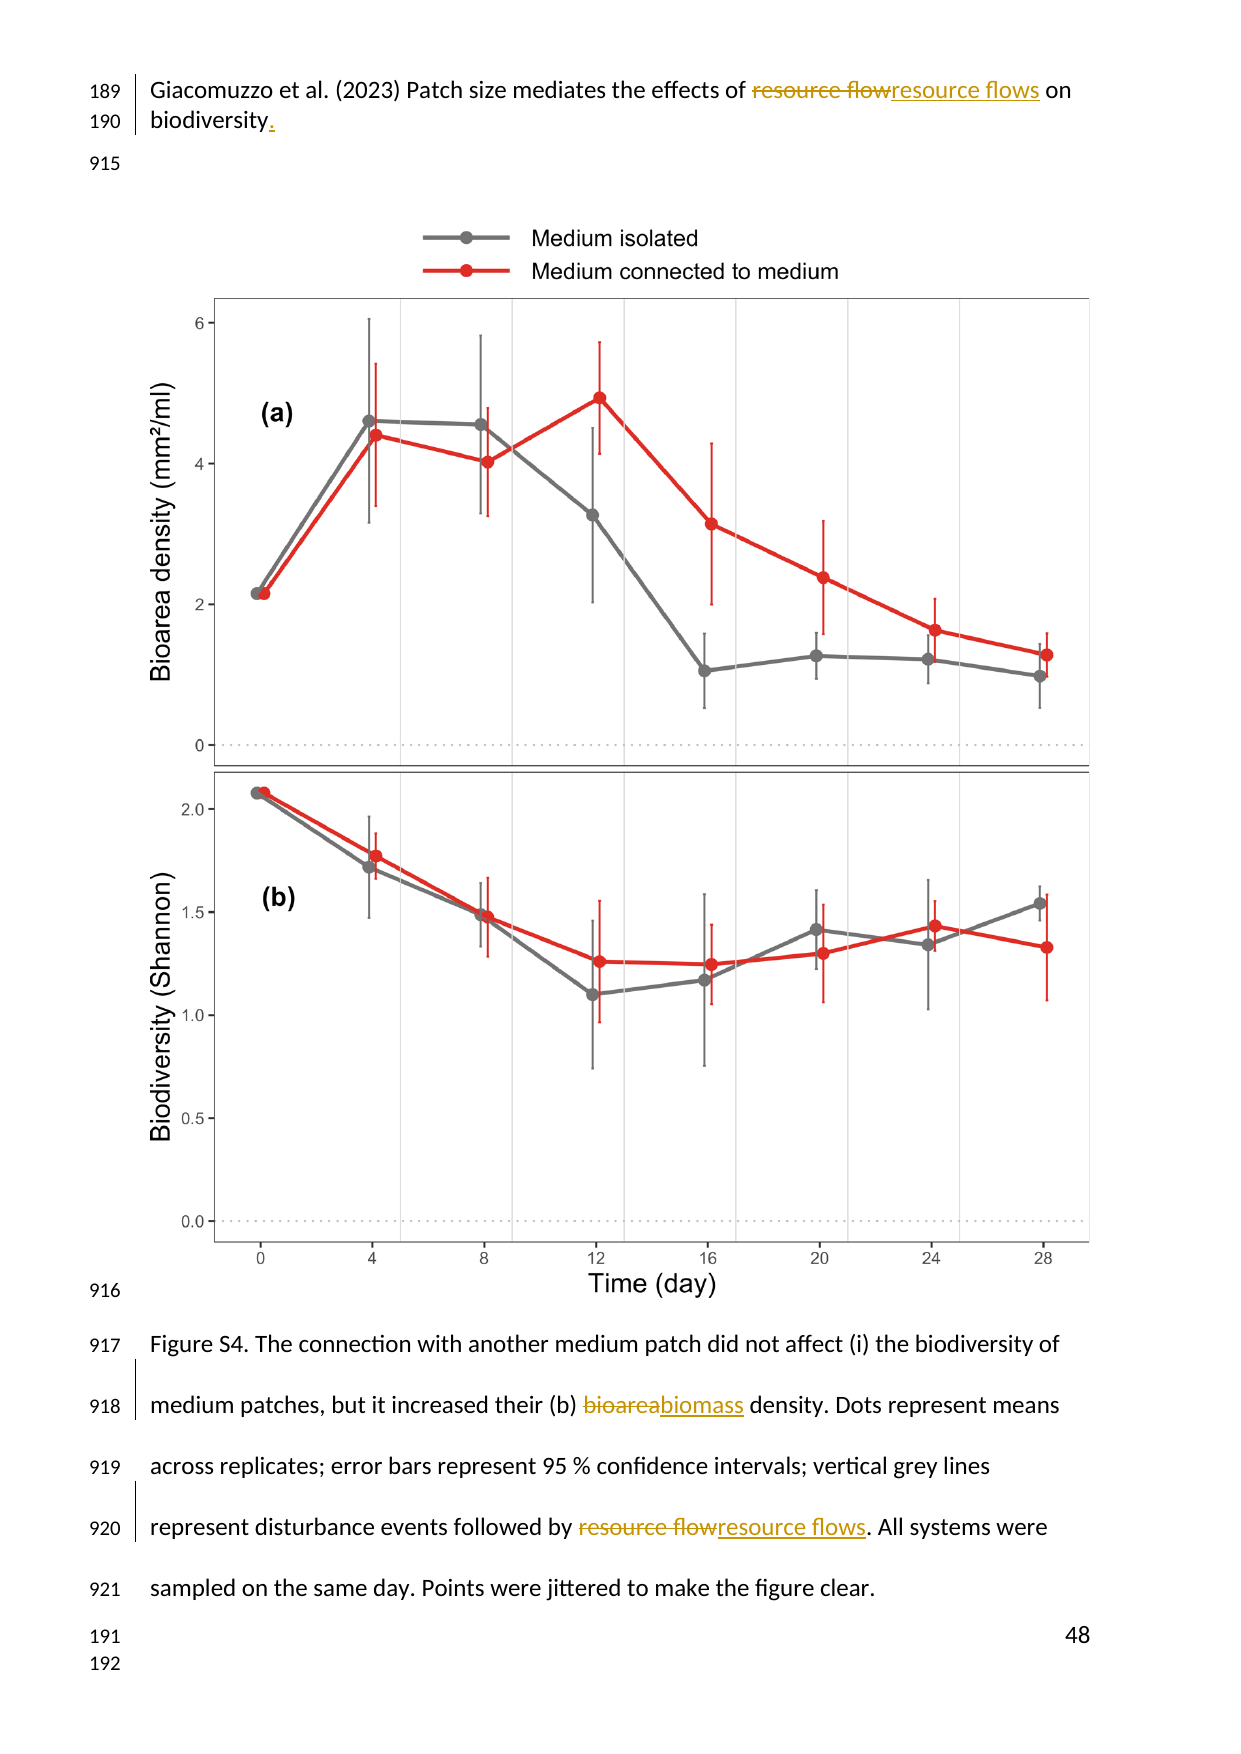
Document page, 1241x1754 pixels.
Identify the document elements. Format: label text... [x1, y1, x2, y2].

text Figure S4. The connection with another medium patch did not affect (i) the biodiversity of medium patches, but it increased their (b) density. Dots represent means across replicates; error bars represent 95 % confidence intervals; vertical grey lines represent disturbance events followed by . All systems were sampled on the same day. Points were jittered to make the figure clear. [150, 1328, 1090, 1603]
picture [150, 211, 1090, 1298]
